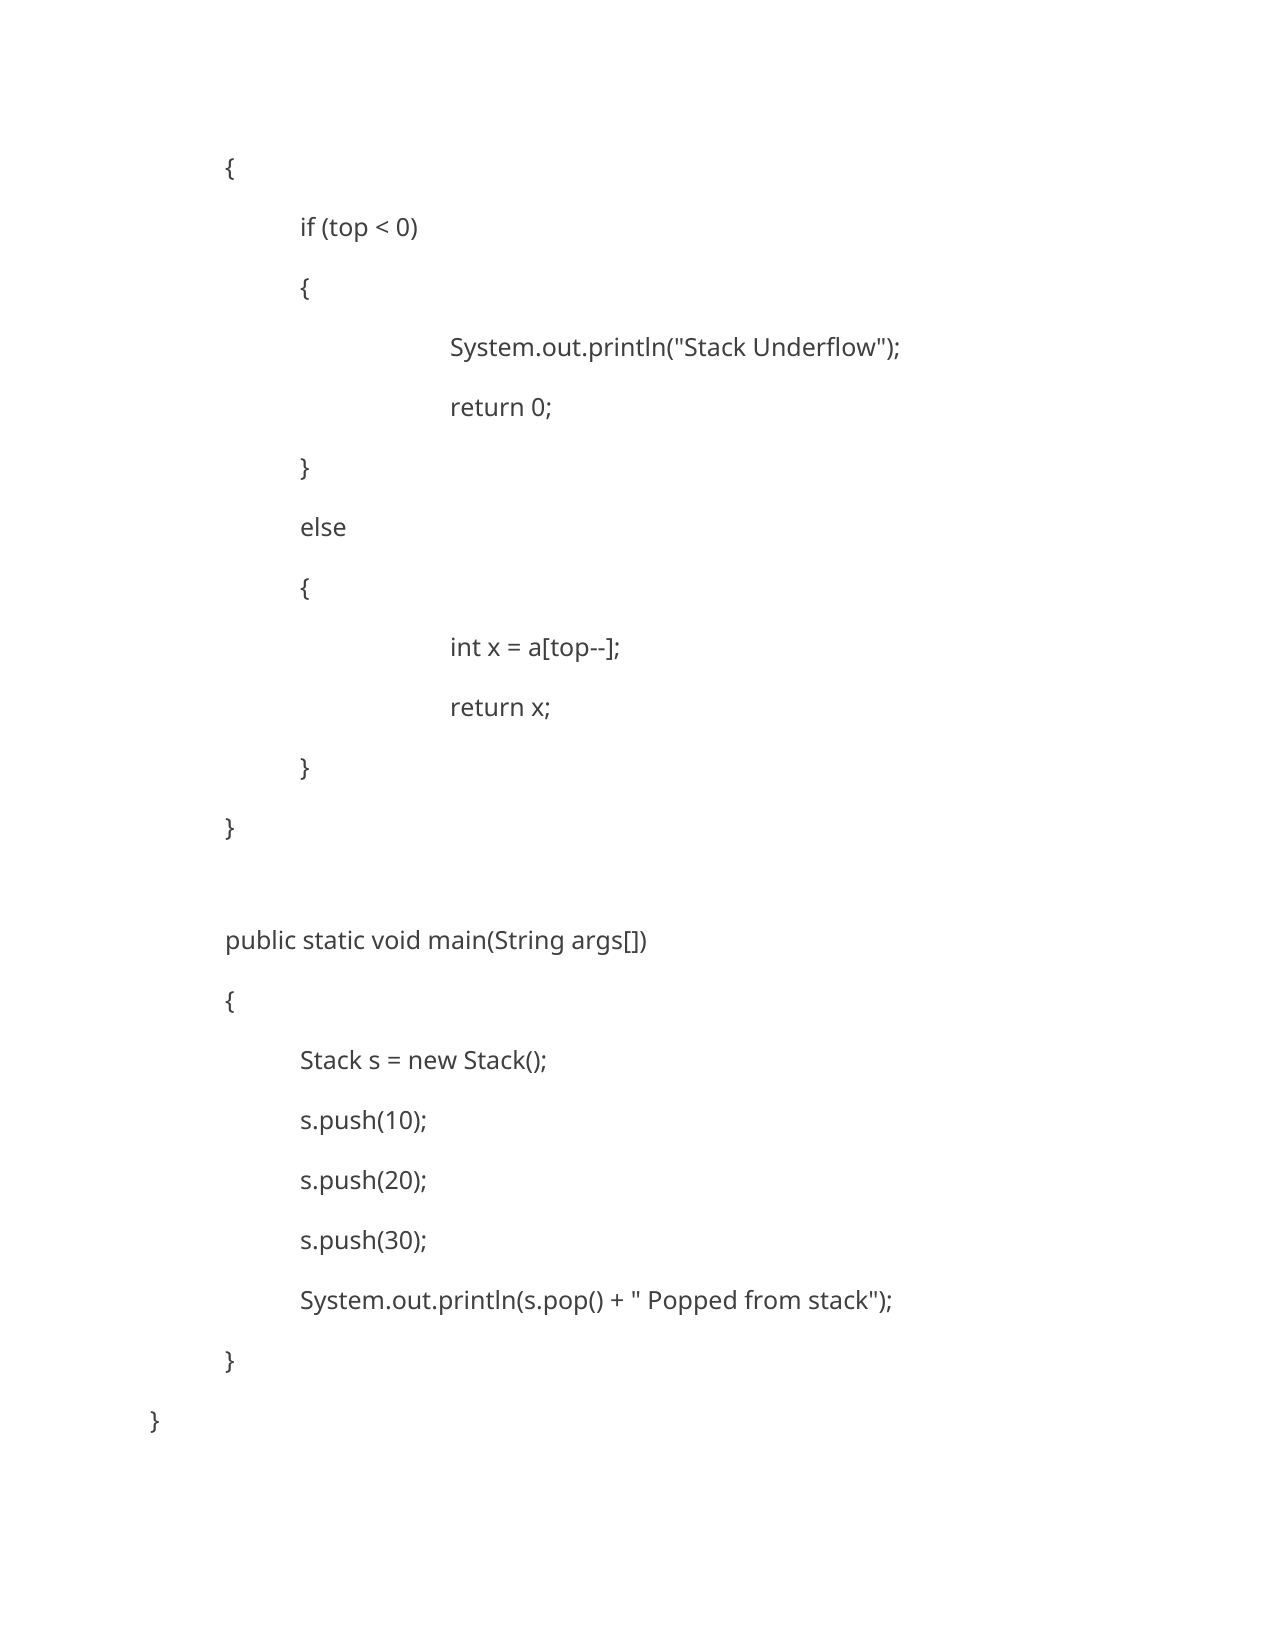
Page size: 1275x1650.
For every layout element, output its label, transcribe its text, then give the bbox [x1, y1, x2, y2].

text { [150, 270, 1125, 304]
text { [150, 983, 1125, 1017]
text } [150, 450, 1125, 484]
text { [150, 570, 1125, 604]
text else [150, 510, 1125, 544]
text s.push(20); [150, 1163, 1125, 1197]
text int x = a[top--]; [150, 630, 1125, 664]
text Stack s = new Stack(); [150, 1043, 1125, 1077]
text System.out.println(s.pop() + " Popped from stack"); [150, 1283, 1125, 1317]
text return x; [150, 690, 1125, 724]
text if (top < 0) [150, 210, 1125, 244]
text { [150, 150, 1125, 184]
text s.push(10); [150, 1103, 1125, 1137]
text } [150, 1403, 1125, 1437]
text } [150, 810, 1125, 844]
text } [150, 1343, 1125, 1377]
text System.out.println("Stack Underflow"); [150, 330, 1125, 364]
text return 0; [150, 390, 1125, 424]
text } [150, 750, 1125, 784]
text public static void main(String args[]) [150, 923, 1125, 957]
text s.push(30); [150, 1223, 1125, 1257]
